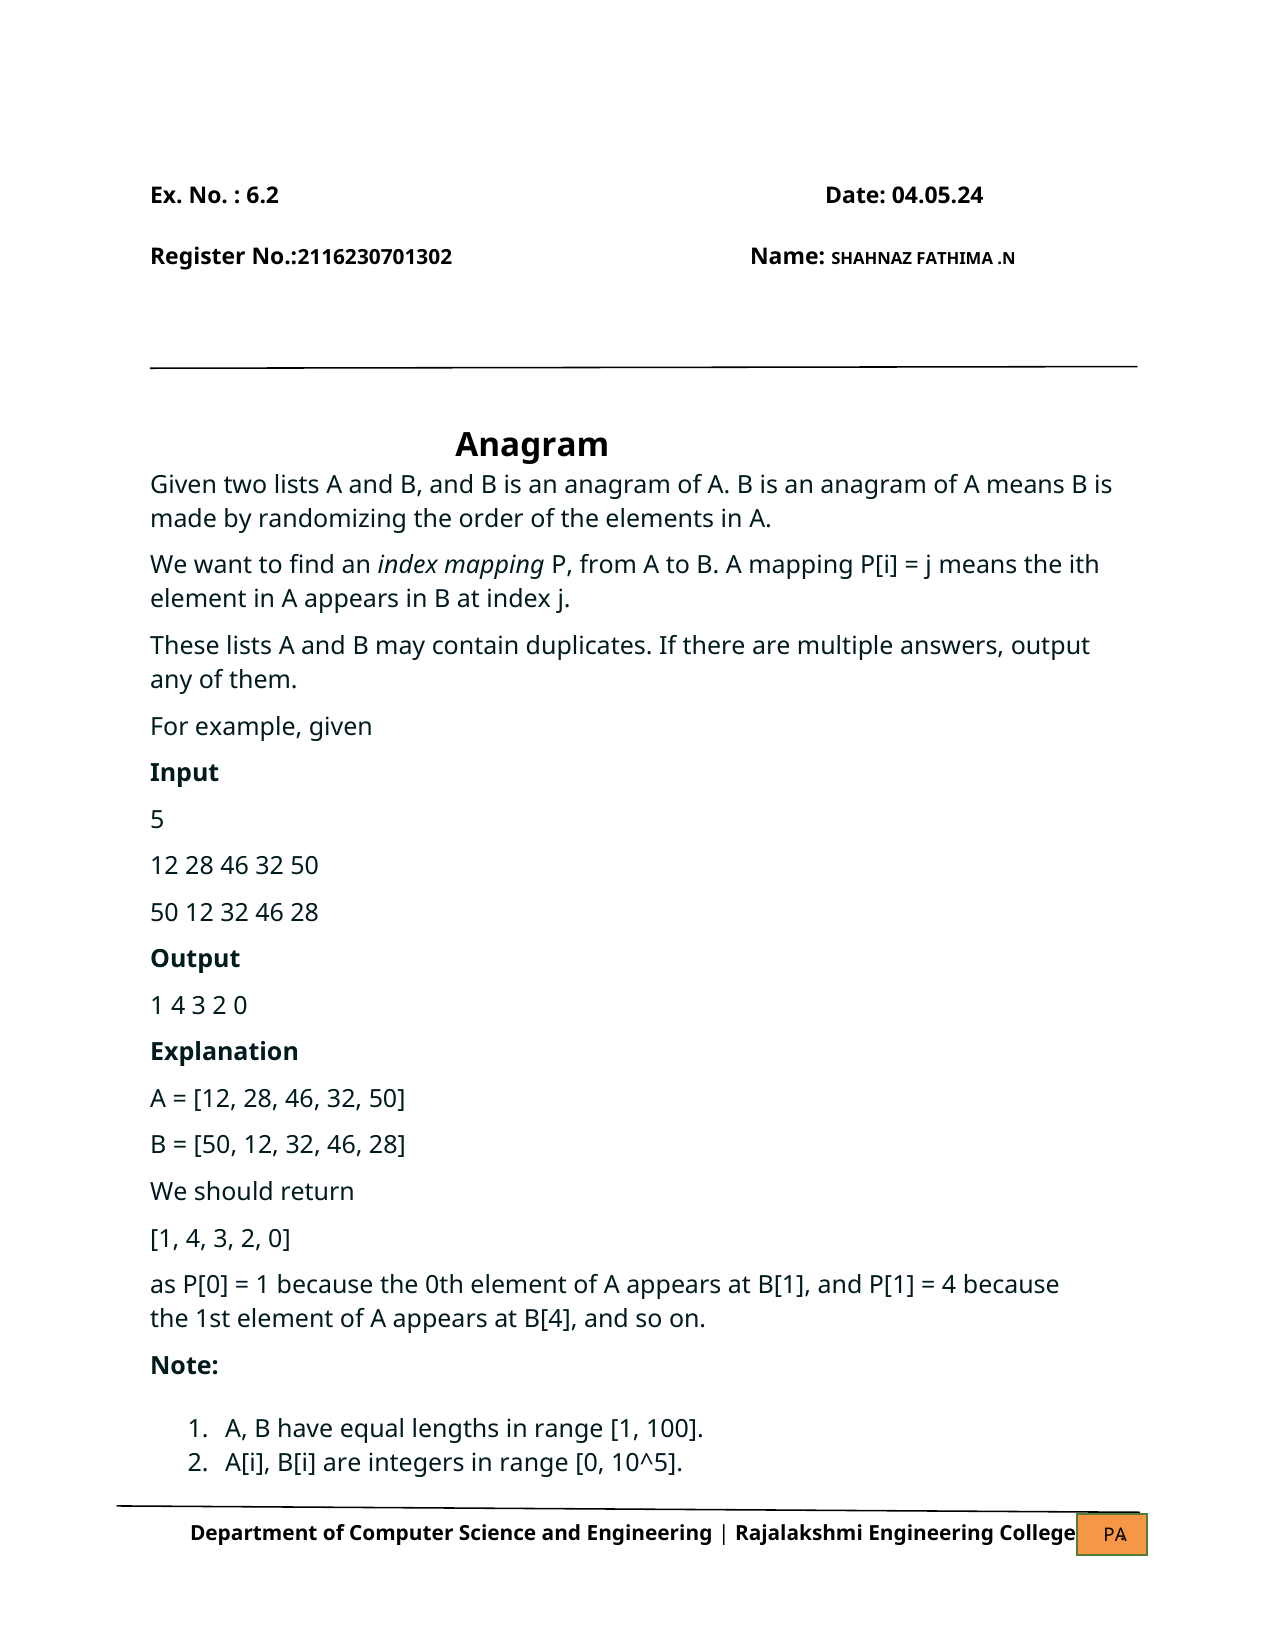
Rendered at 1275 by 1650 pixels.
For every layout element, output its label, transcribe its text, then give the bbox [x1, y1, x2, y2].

list A[i], B[i] are integers in range [0, 10^5]. [187, 1445, 1125, 1479]
text Ex. No. : 6.2 Date: 04.05.24 [150, 179, 1125, 210]
text B = [50, 12, 32, 46, 28] [150, 1127, 1125, 1161]
text 12 28 46 32 50 [150, 848, 1125, 882]
text For example, given [150, 708, 1125, 742]
text Anagram [150, 421, 1125, 466]
text [1, 4, 3, 2, 0] [150, 1220, 1125, 1254]
text Given two lists A and B, and B is an anagram of A. B is an anagram of A means B is made by randomizing the order of the elements in A. [150, 466, 1125, 534]
list A, B have equal lengths in range [1, 100]. [187, 1411, 1125, 1445]
text 50 12 32 46 28 [150, 894, 1125, 928]
text as P[0] = 1 because the 0th element of A appears at B[1], and P[1] = 4 because the 1st element of A appears at B[4], and so on. [150, 1267, 1125, 1335]
text 5 [150, 801, 1125, 835]
text Register No.:2116230701302 Name: SHAHNAZ FATHIMA .N [150, 239, 1125, 271]
text Input [150, 755, 1125, 789]
text A = [12, 28, 46, 32, 50] [150, 1081, 1125, 1115]
text We should return [150, 1174, 1125, 1208]
text Output [150, 941, 1125, 975]
text 1 4 3 2 0 [150, 987, 1125, 1022]
text Note: [150, 1347, 1125, 1382]
text Explanation [150, 1034, 1125, 1068]
text We want to find an index mapping P, from A to B. A mapping P[i] = j means the ith element in A appears in B at index j. [150, 547, 1125, 615]
text These lists A and B may contain duplicates. If there are multiple answers, output any of them. [150, 627, 1125, 696]
